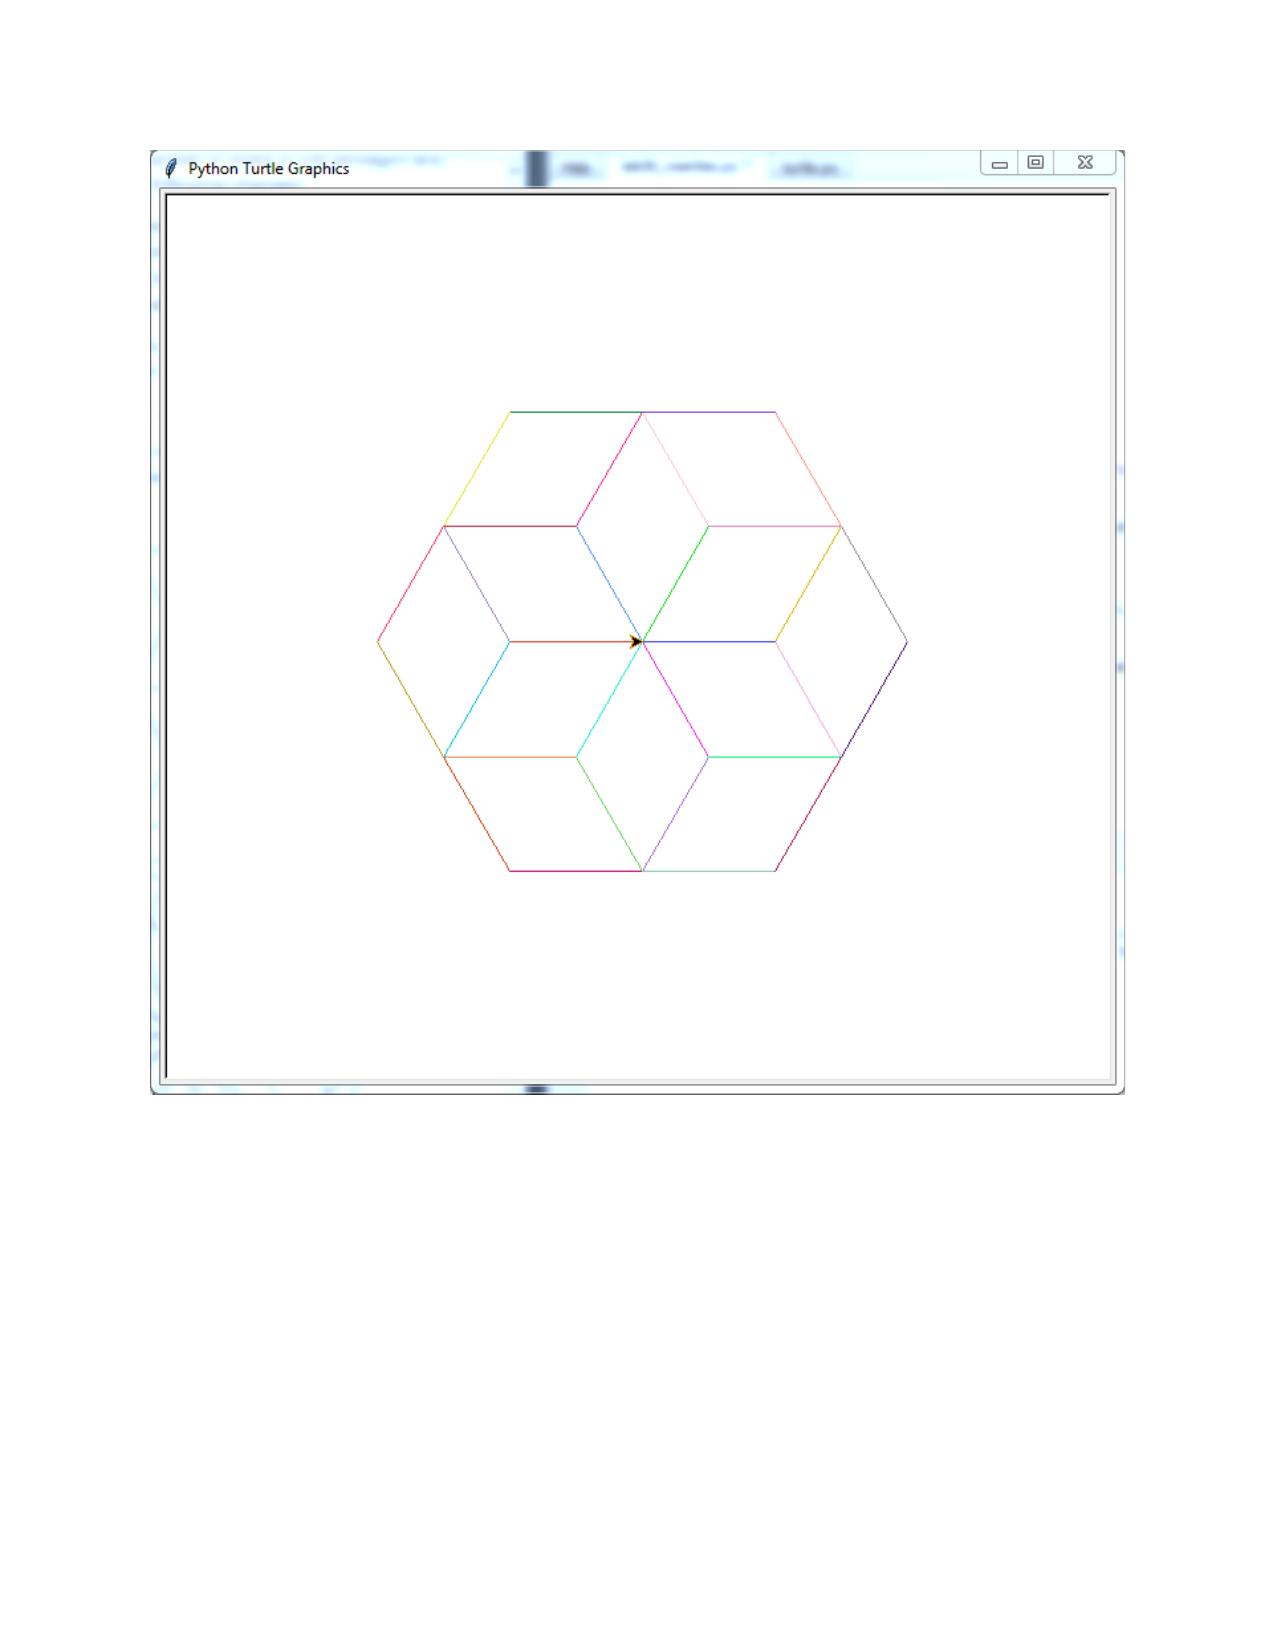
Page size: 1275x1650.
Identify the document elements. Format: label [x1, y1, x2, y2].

picture [150, 150, 1125, 1095]
